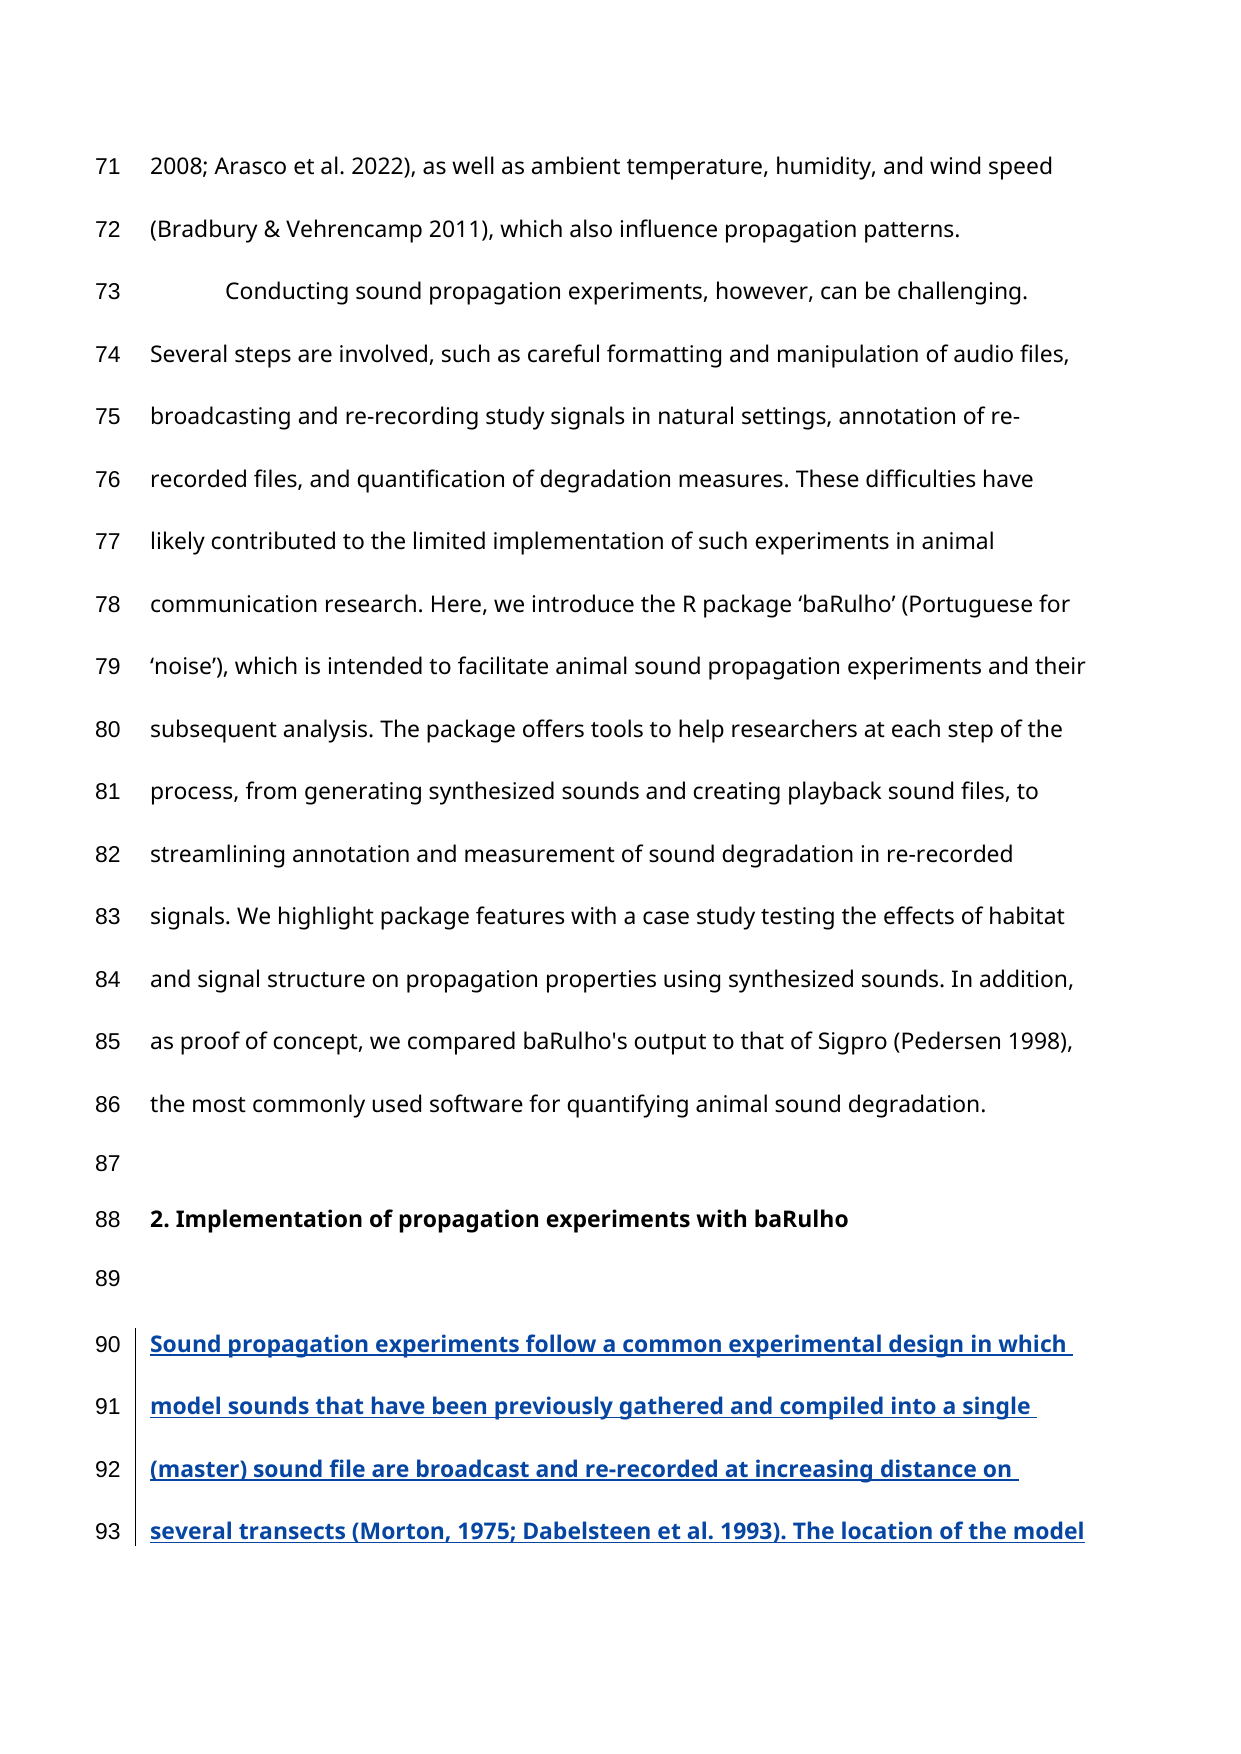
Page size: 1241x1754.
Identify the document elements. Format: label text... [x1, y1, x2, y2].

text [150, 1328, 1090, 1546]
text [150, 150, 1090, 244]
text 2. Implementation of propagation experiments with baRulho [150, 1203, 1090, 1234]
text Conducting sound propagation experiments, however, can be challenging. Several steps are involved, such as careful formatting and manipulation of audio files, broadcasting and re-recording study signals in natural settings, annotation of re-recorded files, and quantification of degradation measures. These difficulties have likely contributed to the limited implementation of such experiments in animal communication research. Here, we introduce the R package ‘baRulho’ (Portuguese for ‘noise’), which is intended to facilitate animal sound propagation experiments and their subsequent analysis. The package offers tools to help researchers at each step of the process, from generating synthesized sounds and creating playback sound files, to streamlining annotation and measurement of sound degradation in re-recorded signals. We highlight package features with a case study testing the effects of habitat and signal structure on propagation properties using synthesized sounds. In addition, as proof of concept, we compared baRulho's output to that of Sigpro (Pedersen 1998), the most commonly used software for quantifying animal sound degradation. [150, 275, 1090, 1119]
